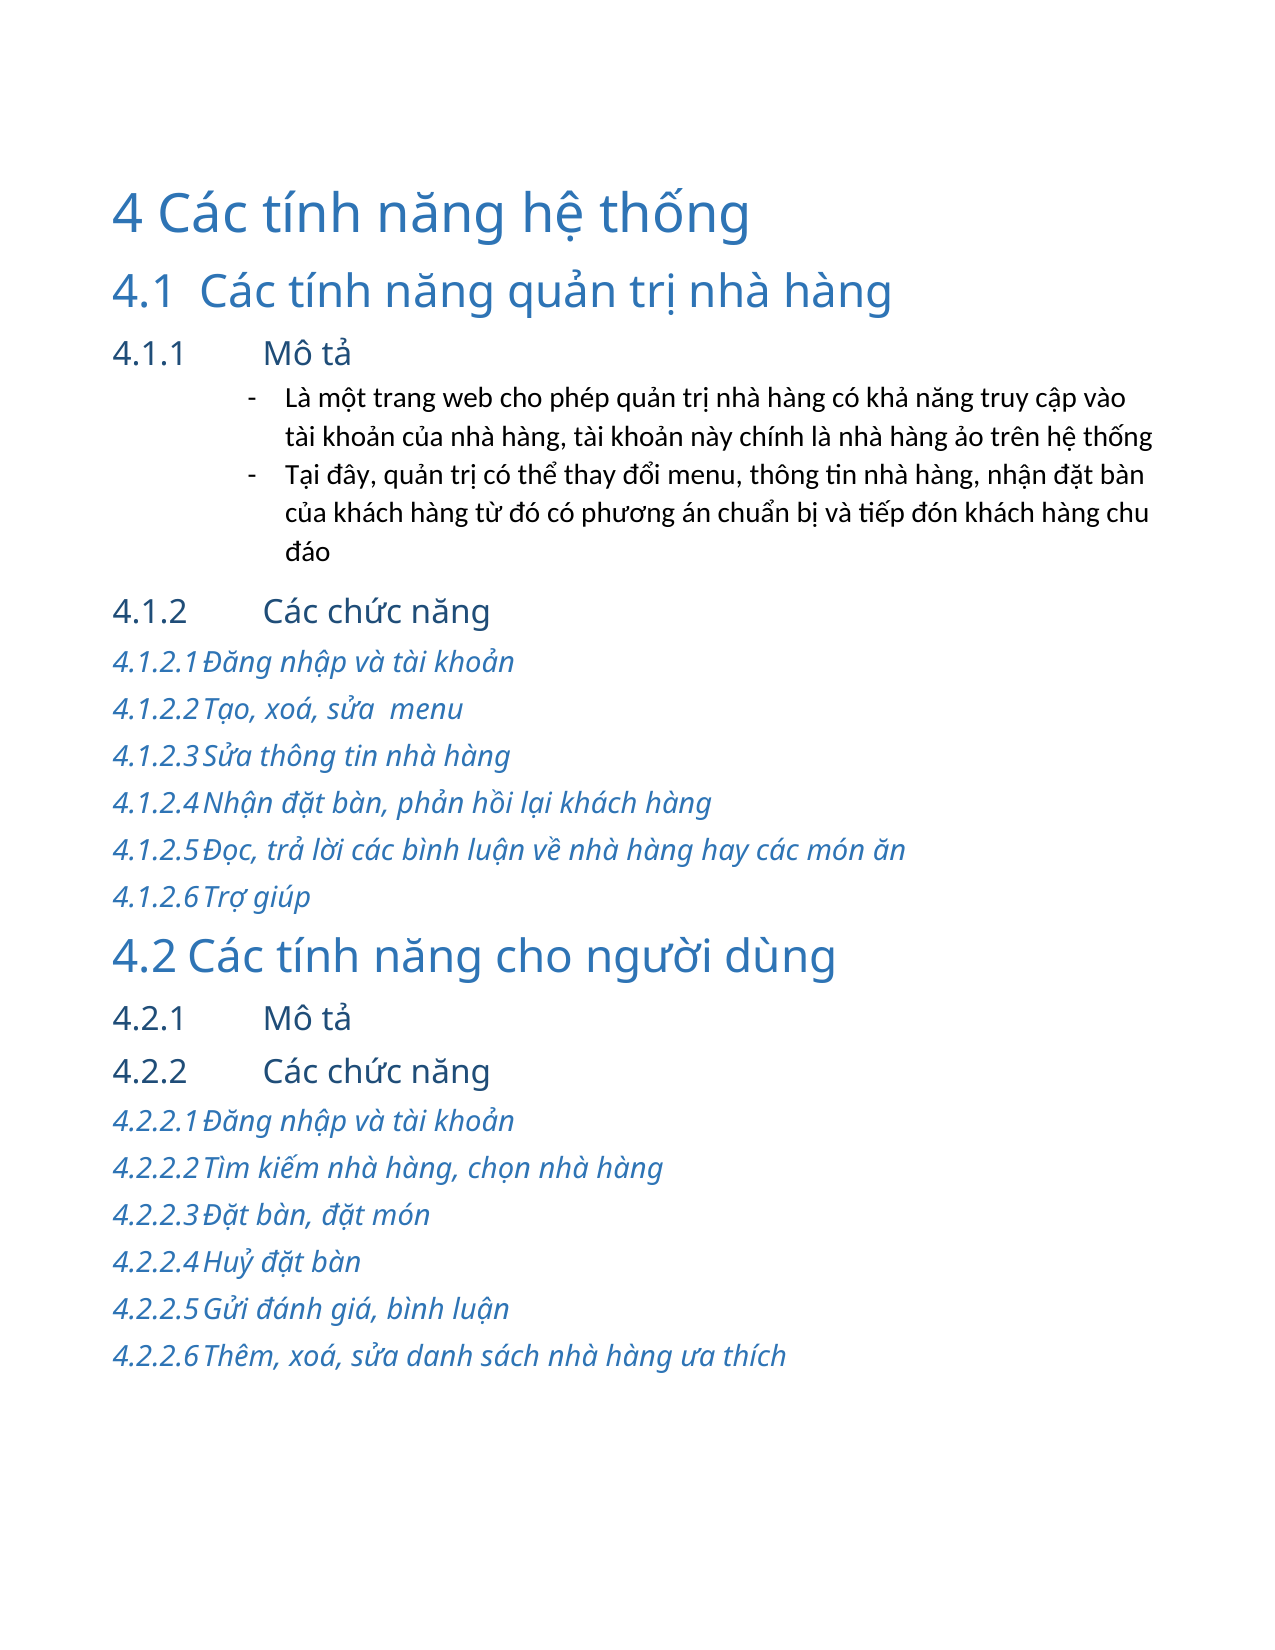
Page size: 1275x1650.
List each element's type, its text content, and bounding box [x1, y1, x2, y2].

subtitle Các chức năng [112, 1048, 1162, 1093]
list Tại đây, quản trị có thể thay đổi menu, thông tin nhà hàng, nhận đặt bàn của khách hàng từ đó có phương án chuẩn bị và tiếp đón khách hàng chu đáo [247, 456, 1162, 568]
subtitle Đặt bàn, đặt món [112, 1195, 1162, 1234]
subtitle Thêm, xoá, sửa danh sách nhà hàng ưa thích [112, 1336, 1162, 1375]
subtitle Đăng nhập và tài khoản [112, 1101, 1162, 1140]
subtitle Sửa thông tin nhà hàng [112, 735, 1162, 775]
subtitle Đọc, trả lời các bình luận về nhà hàng hay các món ăn [112, 829, 1162, 869]
subtitle Trợ giúp [112, 876, 1162, 916]
list Là một trang web cho phép quản trị nhà hàng có khả năng truy cập vào tài khoản của nhà hàng, tài khoản này chính là nhà hàng ảo trên hệ thống [247, 379, 1162, 453]
subtitle Các tính năng cho người dùng [112, 923, 1162, 985]
subtitle Tìm kiếm nhà hàng, chọn nhà hàng [112, 1148, 1162, 1187]
subtitle Mô tả [112, 994, 1162, 1040]
subtitle Đăng nhập và tài khoản [112, 641, 1162, 681]
subtitle Các tính năng hệ thống [112, 175, 1162, 249]
subtitle Các chức năng [112, 588, 1162, 633]
subtitle Gửi đánh giá, bình luận [112, 1289, 1162, 1328]
subtitle Huỷ đặt bàn [112, 1242, 1162, 1281]
subtitle Nhận đặt bàn, phản hồi lại khách hàng [112, 782, 1162, 822]
subtitle Các tính năng quản trị nhà hàng [112, 259, 1162, 321]
subtitle Tạo, xoá, sửa menu [112, 688, 1162, 728]
subtitle Mô tả [112, 330, 1162, 376]
